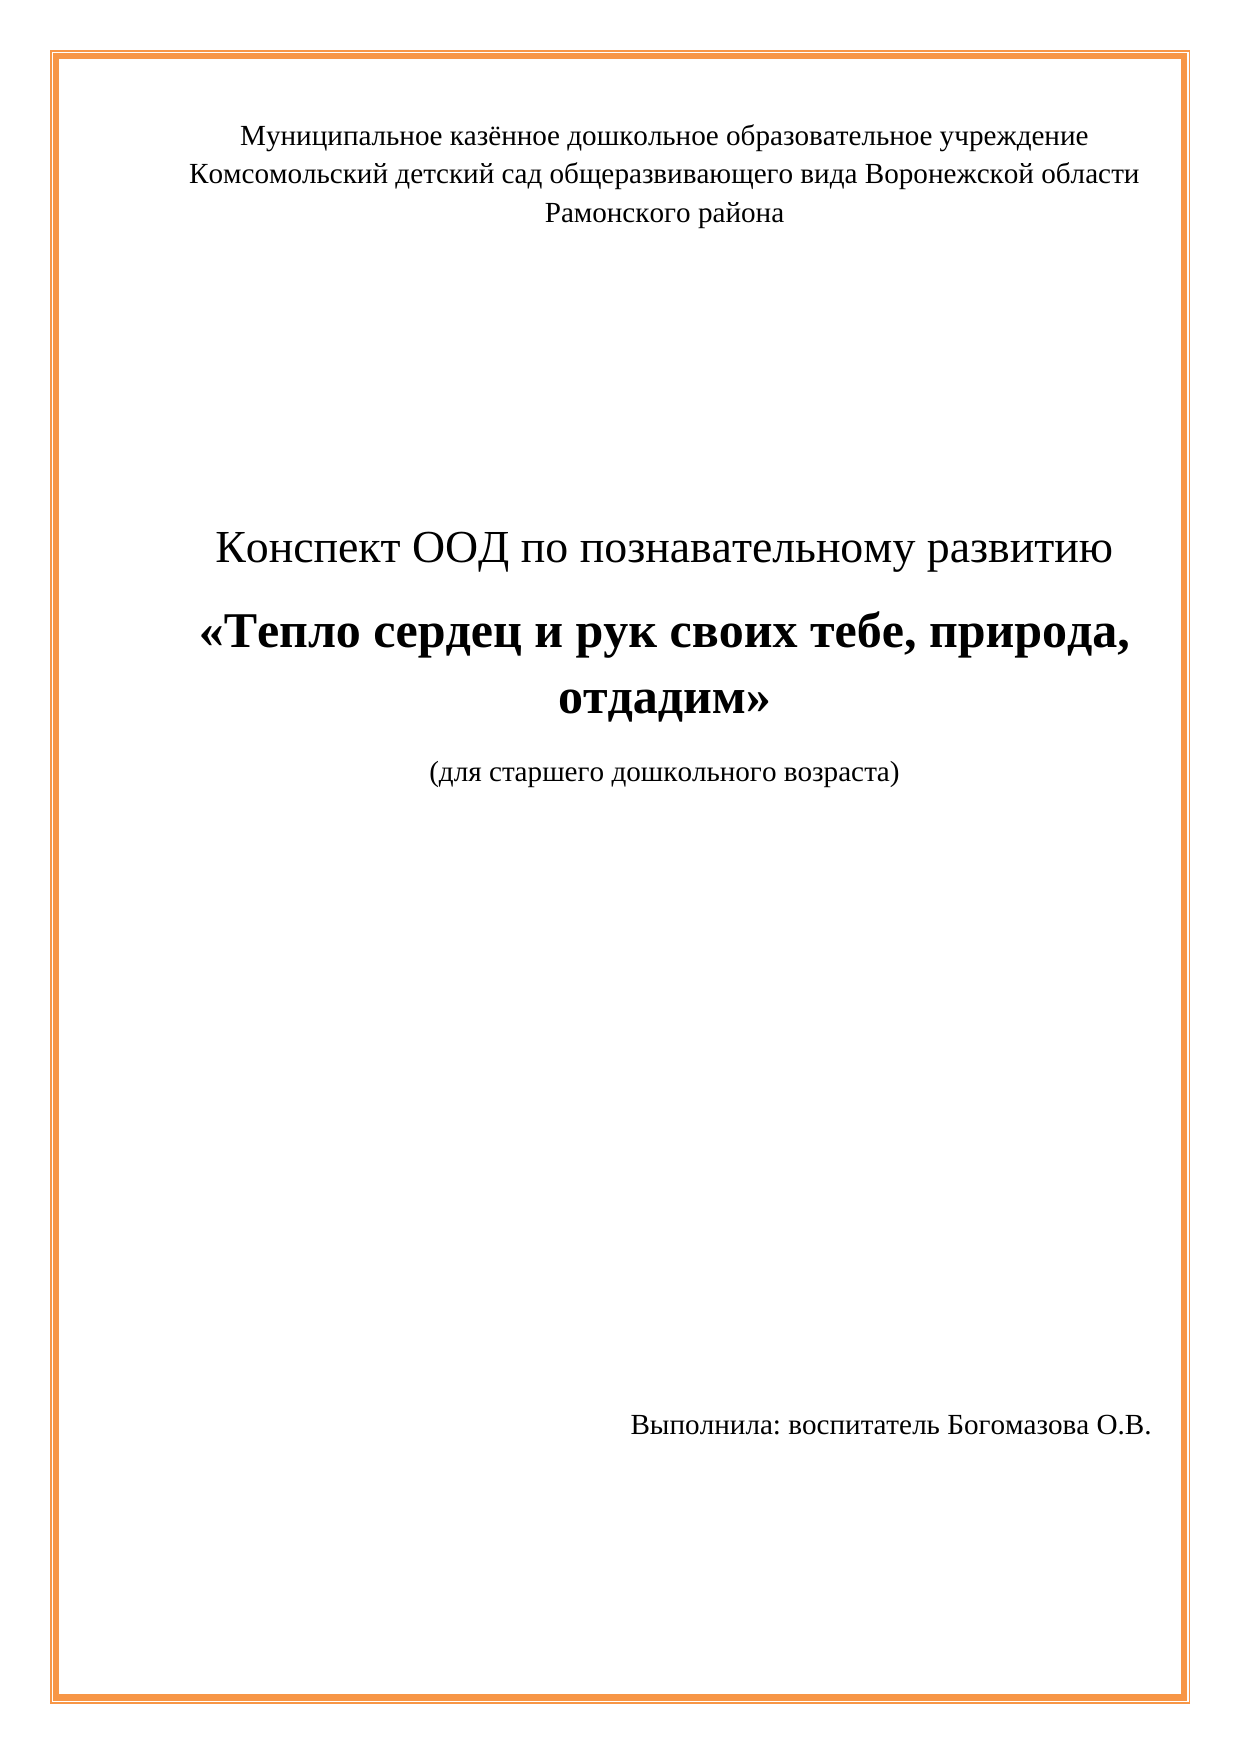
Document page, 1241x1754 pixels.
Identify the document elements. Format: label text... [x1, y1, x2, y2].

text Муниципальное казённое дошкольное образовательное учреждение Комсомольский детский сад общеразвивающего вида Воронежской области Рамонского района [177, 118, 1152, 229]
text Выполнила: воспитатель Богомазова О.В. [177, 1407, 1152, 1441]
text «Тепло сердец и рук своих тебе, природа, отдадим» [177, 601, 1152, 724]
text (для старшего дошкольного возраста) [177, 754, 1152, 787]
text Конспект ООД по познавательному развитию [177, 520, 1152, 572]
